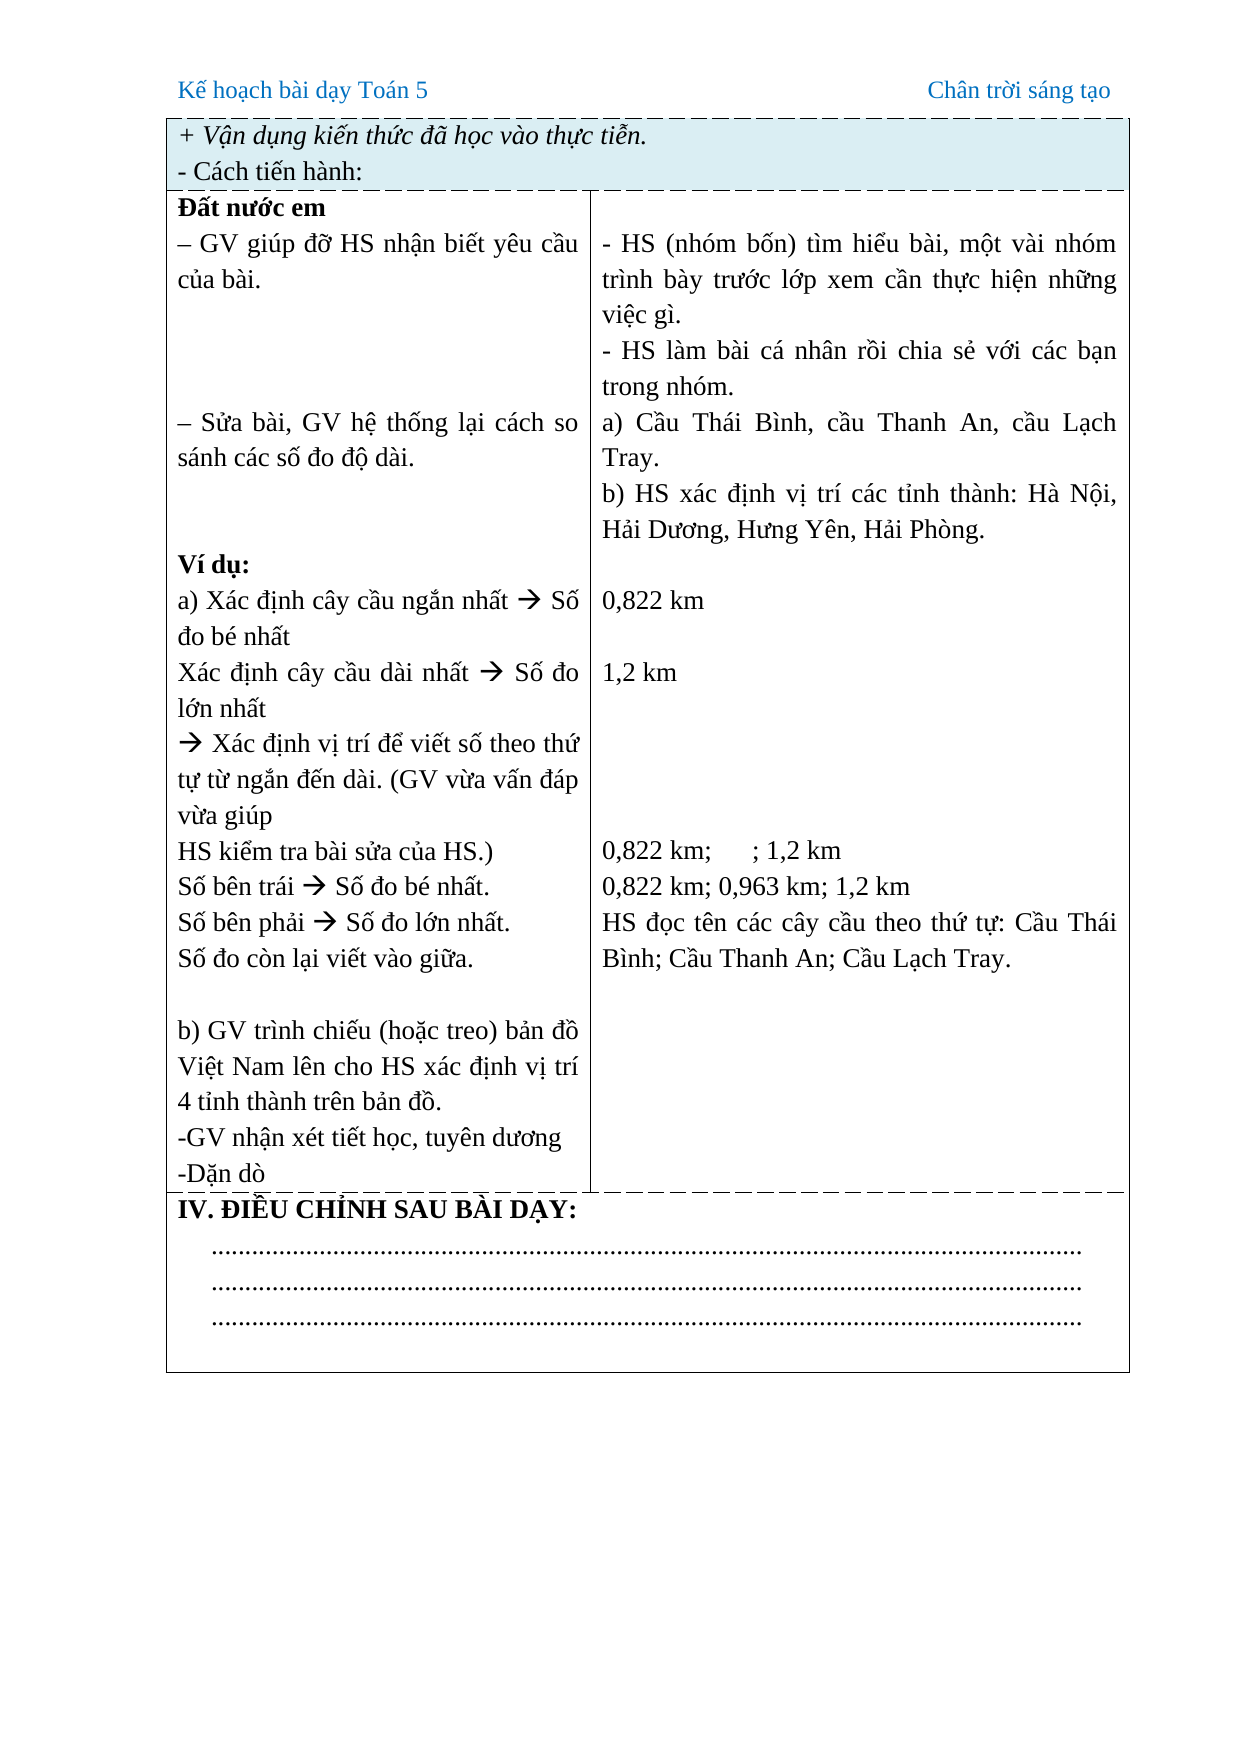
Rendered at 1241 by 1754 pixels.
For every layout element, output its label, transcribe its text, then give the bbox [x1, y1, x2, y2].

table_cell IV. ĐIỀU CHỈNH SAU BÀI DẠY: ................................................................................................................................. ................................................................................................................................. ................................................................................................................................. [167, 1192, 1129, 1372]
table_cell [167, 118, 1129, 190]
table_cell Đất nước em – GV giúp đỡ HS nhận biết yêu cầu của bài. – Sửa bài, GV hệ thống lại cách so sánh các số đo độ dài. Ví dụ: a) Xác định cây cầu ngắn nhất Số đo bé nhất Xác định cây cầu dài nhất Số đo lớn nhất Xác định vị trí để viết số theo thứ tự từ ngắn đến dài. (GV vừa vấn đáp vừa giúp HS kiểm tra bài sửa của HS.) Số bên trái Số đo bé nhất. Số bên phải Số đo lớn nhất. Số đo còn lại viết vào giữa. b) GV trình chiếu (hoặc treo) bản đồ Việt Nam lên cho HS xác định vị trí 4 tỉnh thành trên bản đồ. -GV nhận xét tiết học, tuyên dương -Dặn dò [167, 190, 590, 1192]
table_cell - HS (nhóm bốn) tìm hiểu bài, một vài nhóm trình bày trước lớp xem cần thực hiện những việc gì. - HS làm bài cá nhân rồi chia sẻ với các bạn trong nhóm. a) Cầu Thái Bình, cầu Thanh An, cầu Lạch Tray. b) HS xác định vị trí các tỉnh thành: Hà Nội, Hải Dương, Hưng Yên, Hải Phòng. 0,822 km 1,2 km 0,822 km; ; 1,2 km 0,822 km; 0,963 km; 1,2 km HS đọc tên các cây cầu theo thứ tự: Cầu Thái Bình; Cầu Thanh An; Cầu Lạch Tray. [591, 190, 1129, 1192]
